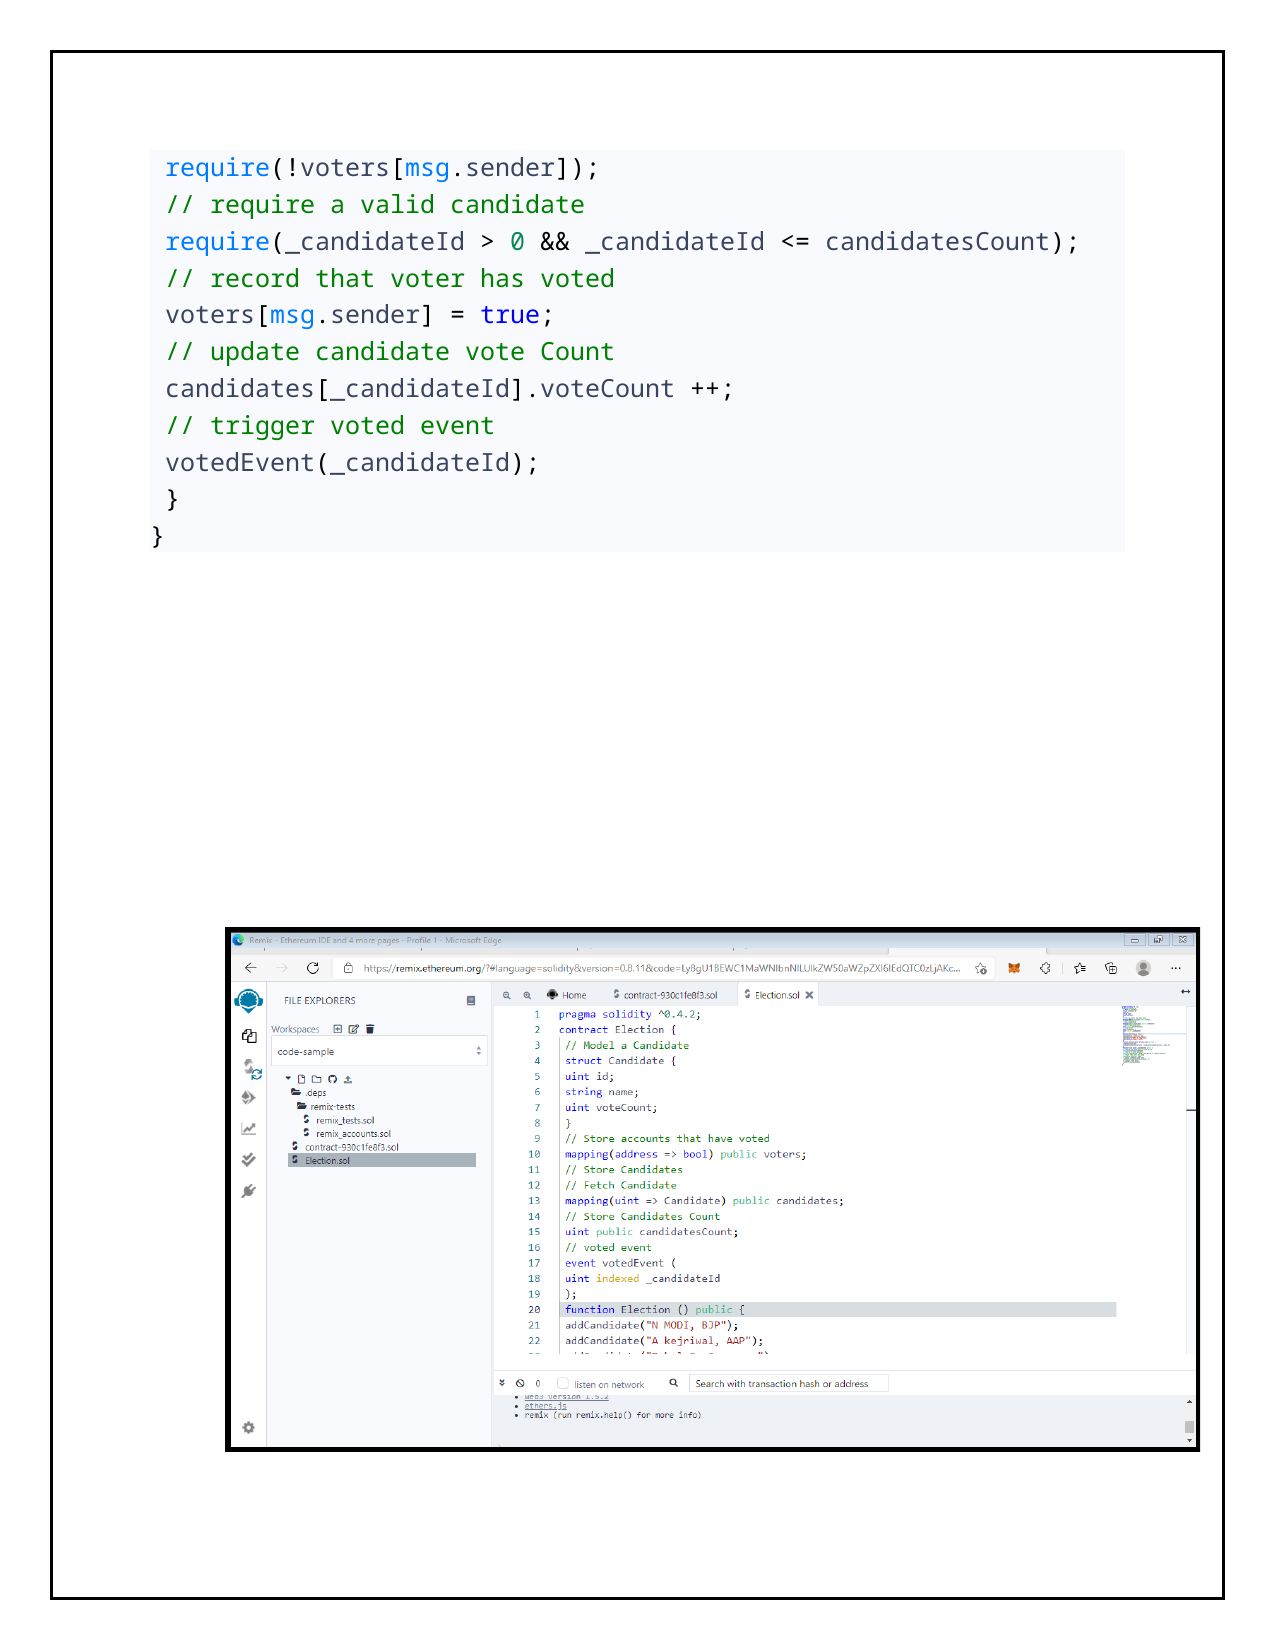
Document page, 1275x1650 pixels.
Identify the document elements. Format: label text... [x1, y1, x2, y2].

picture [225, 927, 1200, 1452]
text } [150, 481, 1125, 515]
text require(_candidateId > 0 && _candidateId <= candidatesCount); [150, 223, 1125, 258]
text voters[msg.sender] = true; [150, 297, 1125, 331]
text candidates[_candidateId].voteCount ++; [150, 371, 1125, 405]
text } [150, 518, 1125, 552]
text require(!voters[msg.sender]); [150, 150, 1125, 184]
text votedEvent(_candidateId); [150, 444, 1125, 478]
text // require a valid candidate [150, 187, 1125, 221]
text // update candidate vote Count [150, 334, 1125, 368]
text // trigger voted event [150, 407, 1125, 441]
text // record that voter has voted [150, 260, 1125, 294]
